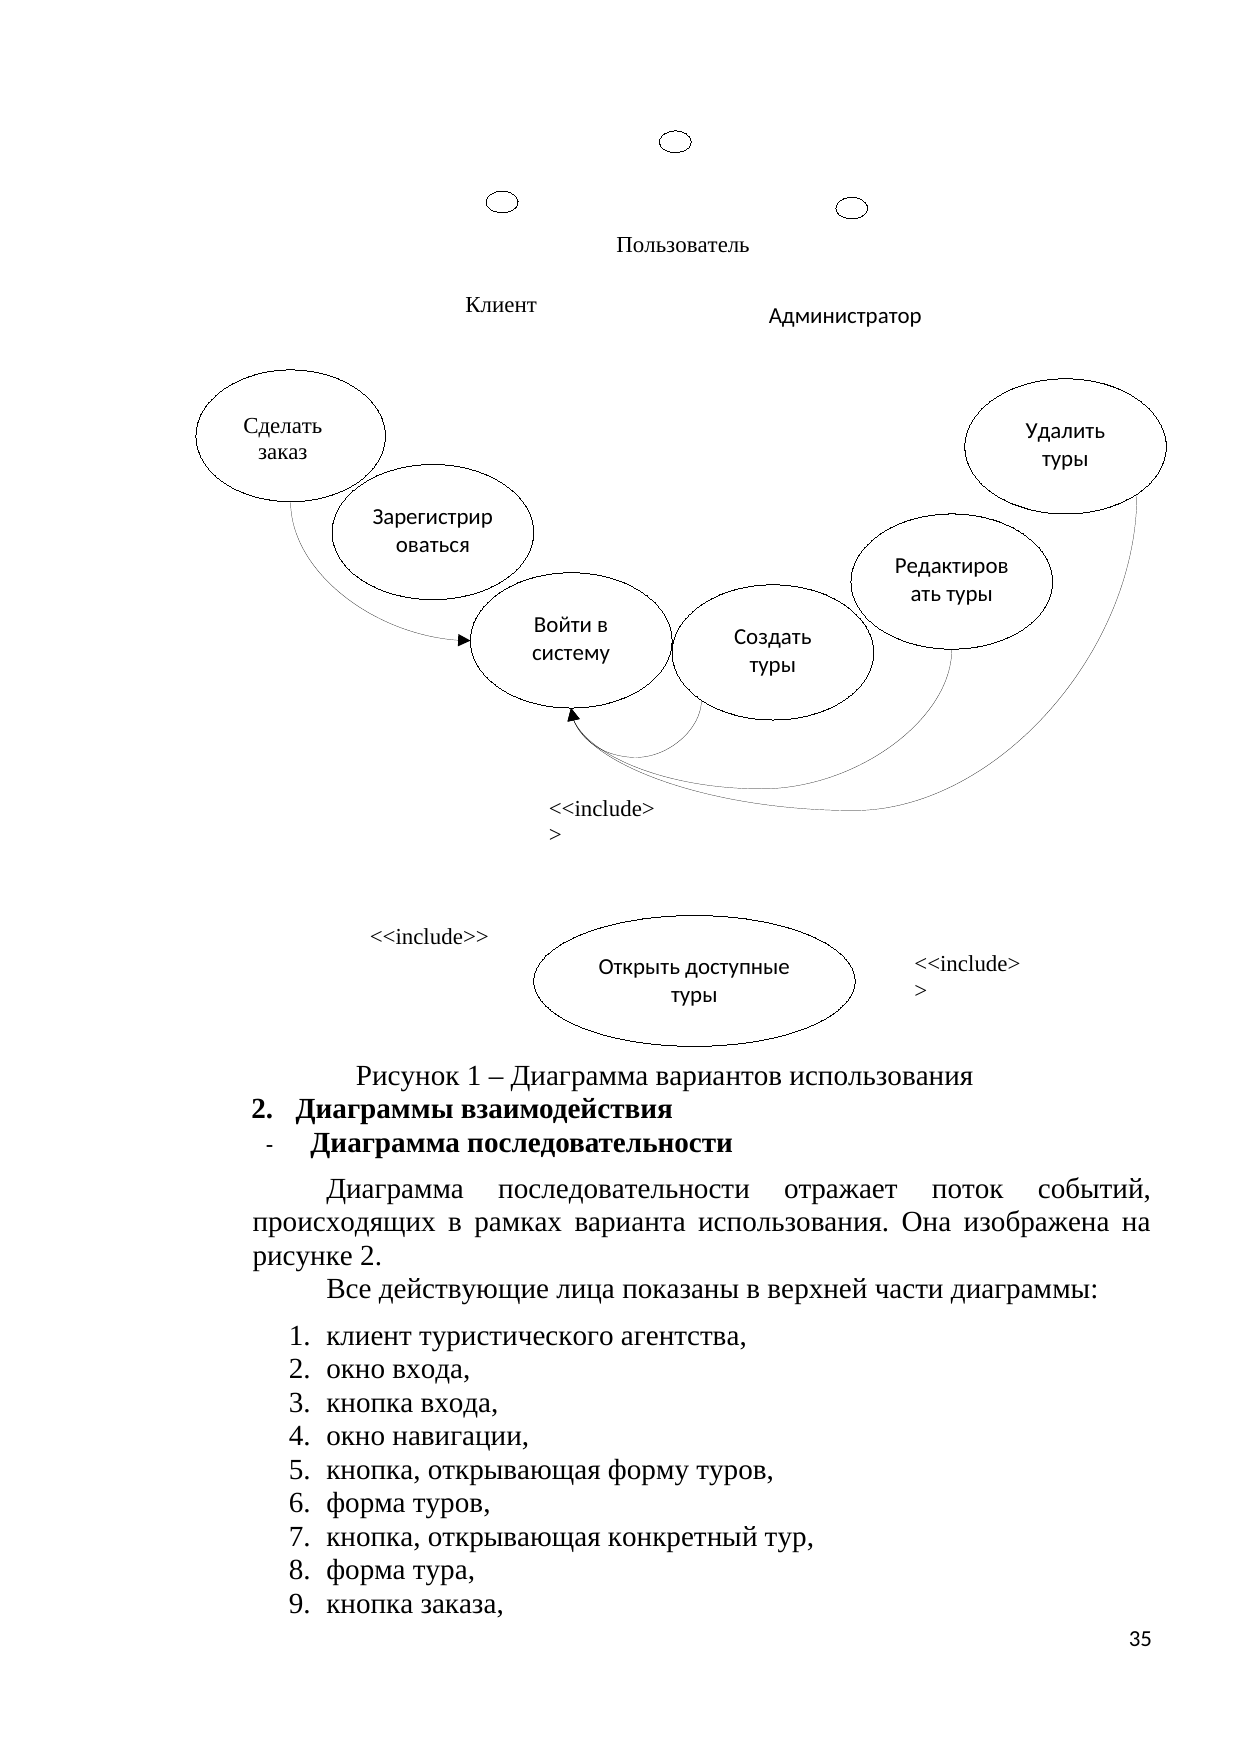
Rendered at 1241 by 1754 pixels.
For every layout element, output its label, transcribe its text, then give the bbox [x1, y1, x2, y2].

text Все действующие лица показаны в верхней части диаграммы: [252, 1272, 1152, 1305]
list кнопка, открывающая форму туров, [288, 1452, 1152, 1485]
list окно входа, [288, 1351, 1152, 1385]
subtitle Диаграмма последовательности [266, 1125, 1152, 1158]
list кнопка заказа, [288, 1586, 1152, 1619]
subtitle Диаграммы взаимодействия [251, 1091, 1152, 1125]
list форма тура, [288, 1552, 1152, 1586]
list клиент туристического агентства, [288, 1318, 1152, 1351]
list окно навигации, [288, 1418, 1152, 1452]
text Диаграмма последовательности отражает поток событий, происходящих в рамках варианта использования. Она изображена на рисунке 2. [252, 1171, 1152, 1272]
list кнопка, открывающая конкретный тур, [288, 1519, 1152, 1552]
list форма туров, [288, 1485, 1152, 1519]
list кнопка входа, [288, 1385, 1152, 1418]
text Рисунок 1 – Диаграмма вариантов использования [177, 1058, 1152, 1091]
